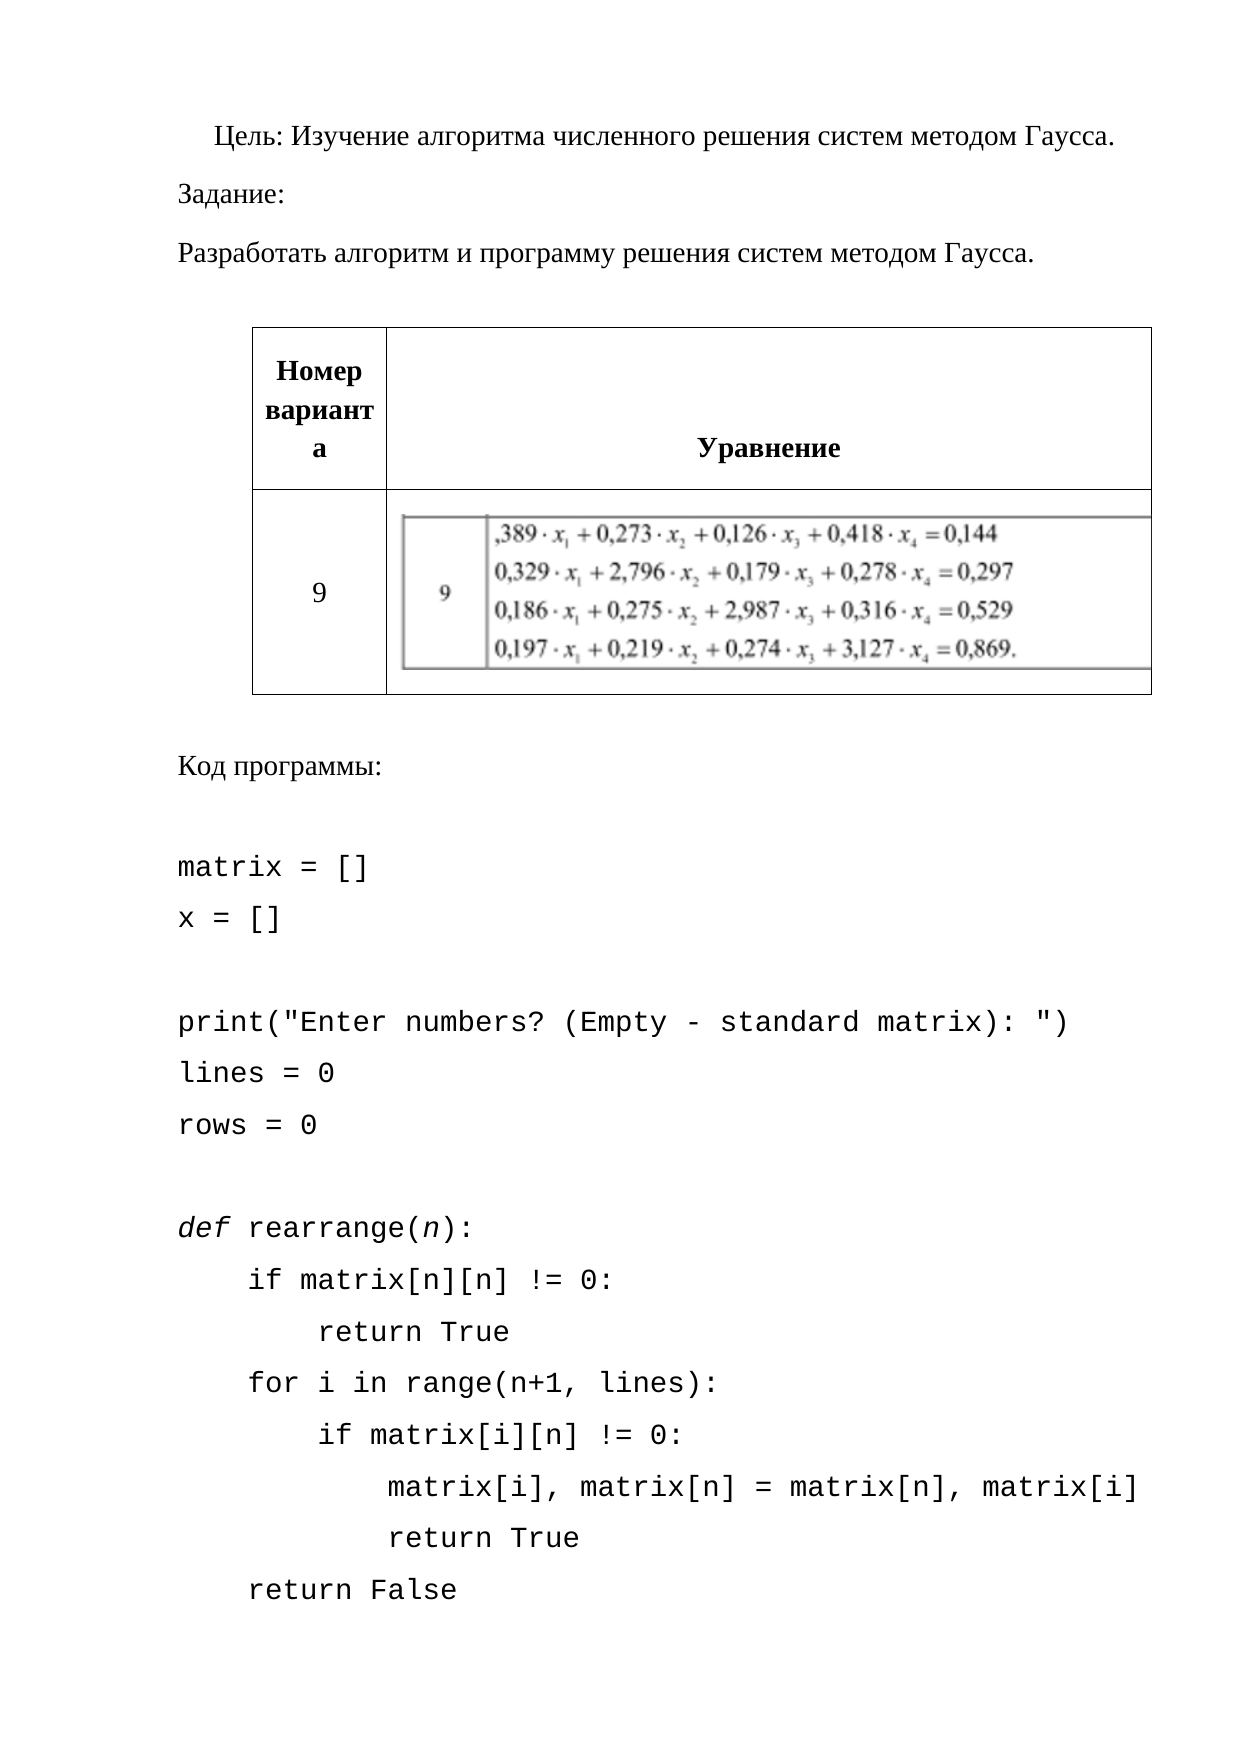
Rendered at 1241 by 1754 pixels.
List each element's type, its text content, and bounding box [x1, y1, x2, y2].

text return False [177, 1575, 1152, 1608]
table_cell [387, 490, 1151, 694]
text rows = 0 [177, 1110, 1152, 1143]
text if matrix[n][n] != 0: [177, 1265, 1152, 1298]
text def rearrange(n): [177, 1214, 1152, 1247]
text Задание: [177, 177, 1152, 210]
text Разработать алгоритм и программу решения систем методом Гаусса. [177, 235, 1152, 269]
text x = [] [177, 904, 1152, 937]
text matrix = [] [177, 852, 1152, 885]
text for i in range(n+1, lines): [177, 1369, 1152, 1402]
text return True [177, 1317, 1152, 1350]
text print("Enter numbers? (Empty - standard matrix): ") [177, 1007, 1152, 1040]
text Код программы: [177, 748, 1152, 781]
text if matrix[i][n] != 0: [177, 1420, 1152, 1453]
text Цель: Изучение алгоритма численного решения систем методом Гаусса. [177, 118, 1152, 152]
table_header Номер варианта [253, 328, 386, 489]
text return True [177, 1524, 1152, 1557]
table_header Уравнение [387, 328, 1151, 489]
picture [397, 514, 1152, 670]
text lines = 0 [177, 1059, 1152, 1092]
table_cell 9 [253, 490, 386, 694]
text matrix[i], matrix[n] = matrix[n], matrix[i] [177, 1472, 1152, 1505]
